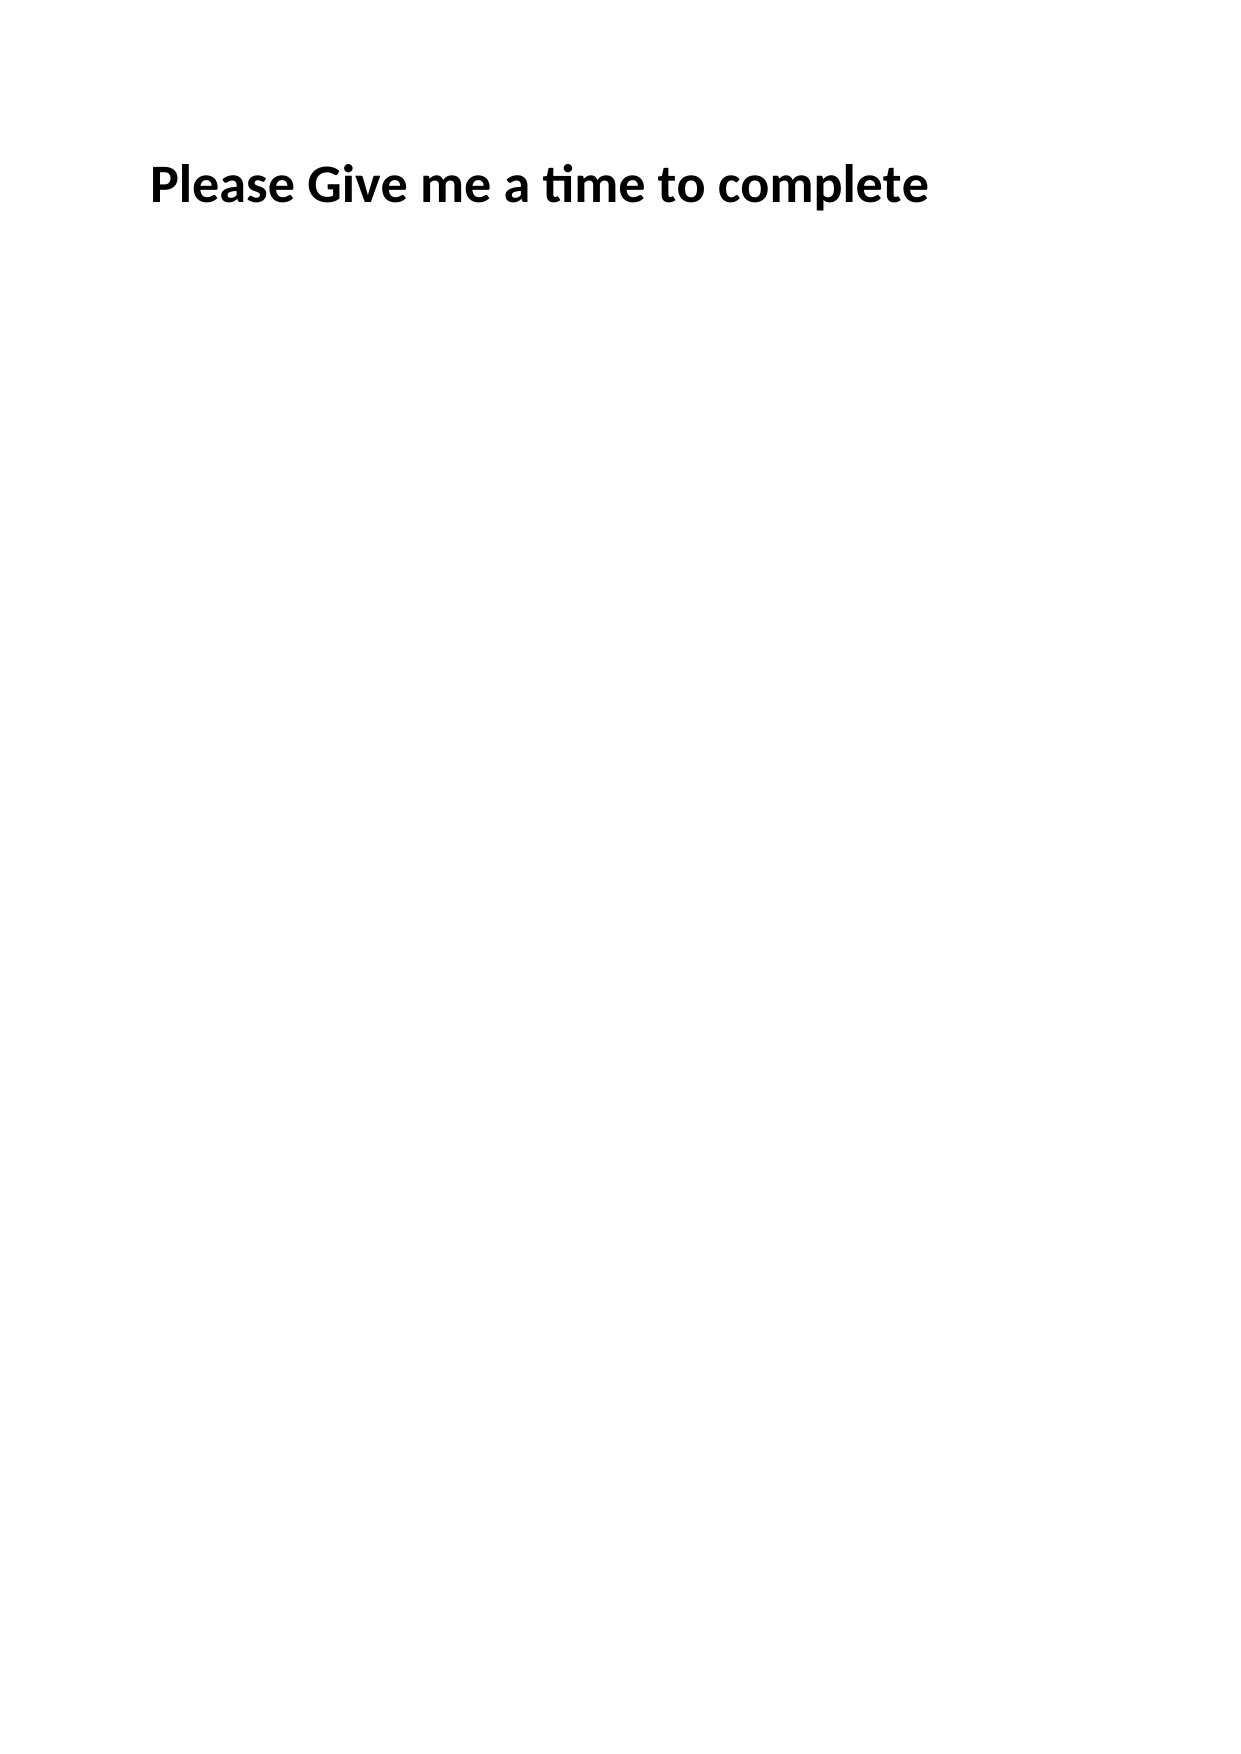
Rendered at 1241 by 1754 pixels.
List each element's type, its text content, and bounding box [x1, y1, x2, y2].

text Please Give me a time to complete [150, 150, 1090, 216]
